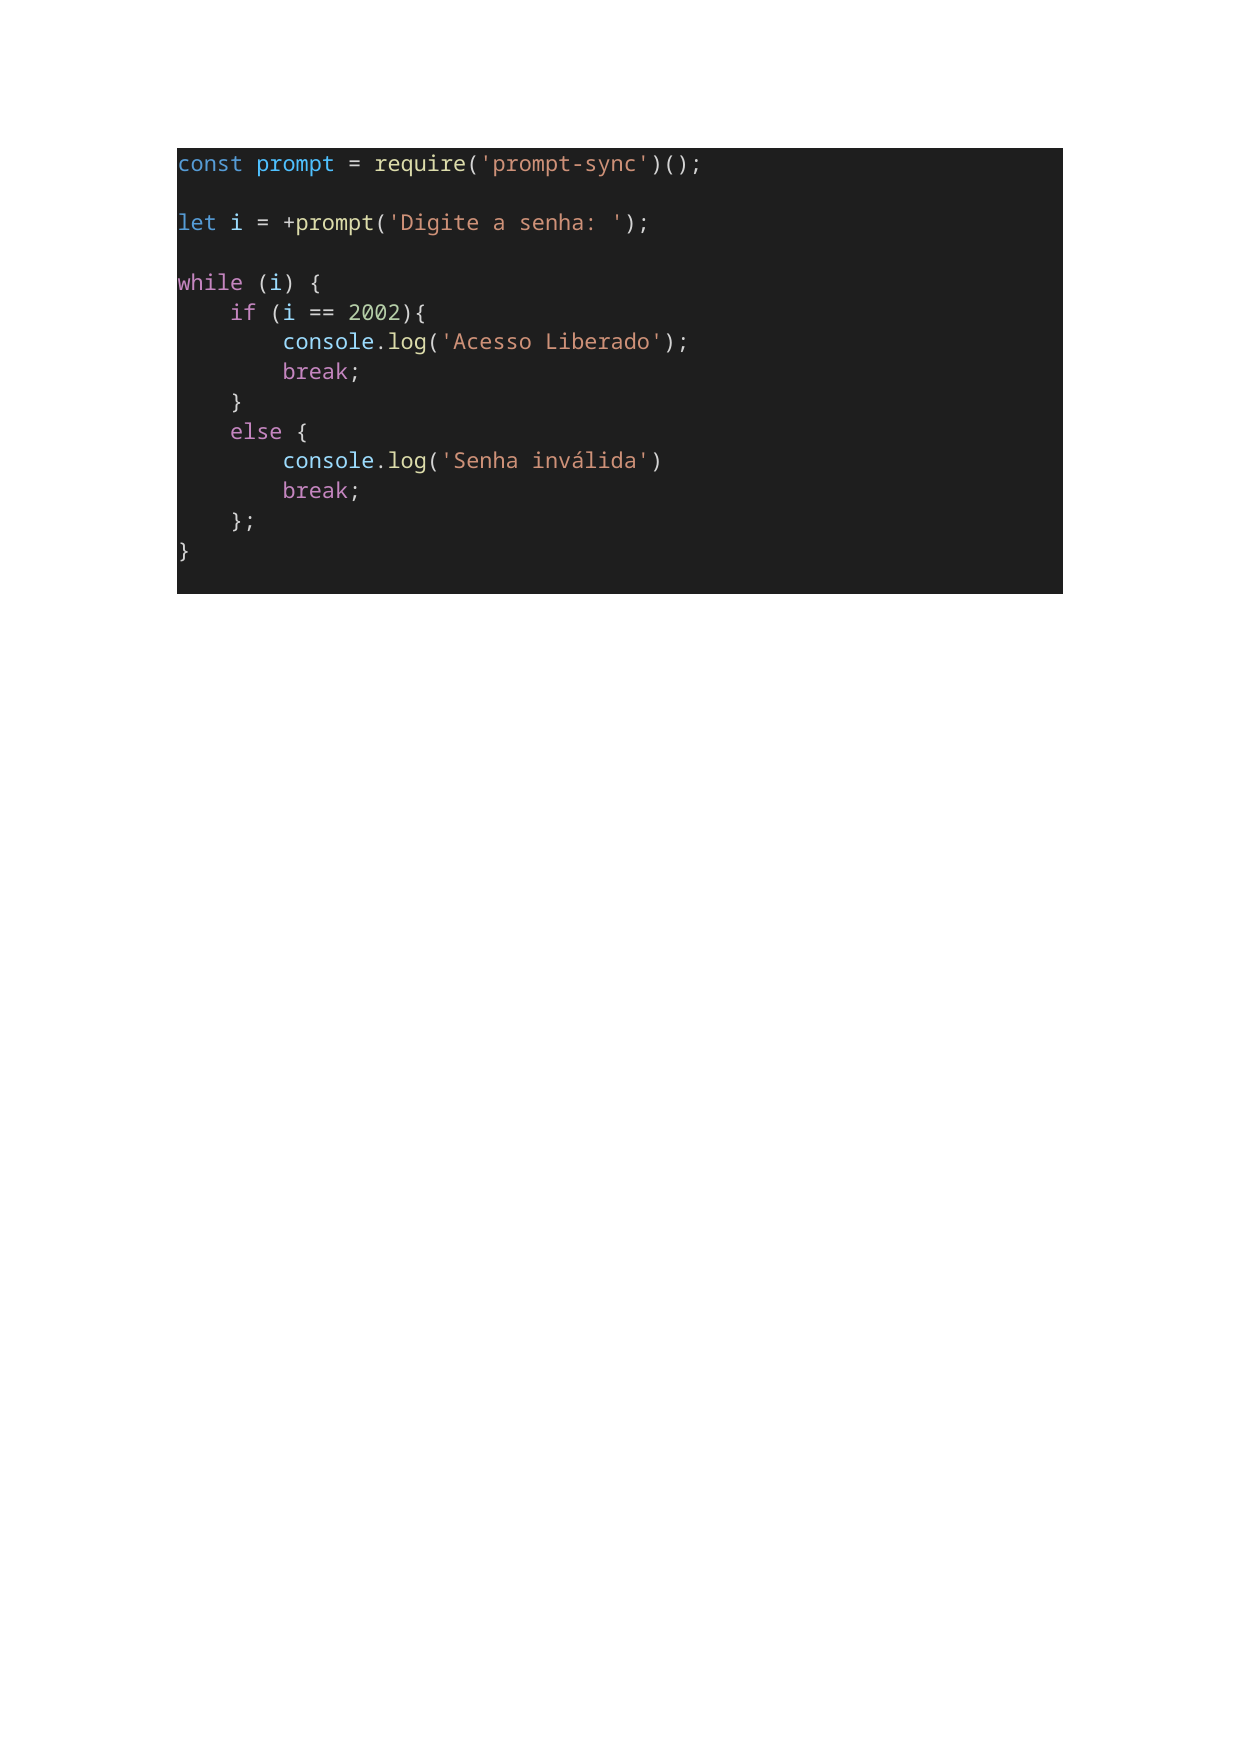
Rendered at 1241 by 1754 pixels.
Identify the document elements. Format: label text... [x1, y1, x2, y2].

text } [177, 386, 1063, 416]
text }; [177, 505, 1063, 535]
text const prompt = require('prompt-sync')(); [177, 148, 1063, 177]
text break; [177, 475, 1063, 505]
text console.log('Acesso Liberado'); [177, 326, 1063, 356]
text console.log('Senha inválida') [177, 446, 1063, 475]
text else { [177, 416, 1063, 446]
text } [177, 535, 1063, 565]
text while (i) { [177, 267, 1063, 297]
text break; [177, 356, 1063, 386]
text if (i == 2002){ [177, 297, 1063, 326]
text let i = +prompt('Digite a senha: '); [177, 207, 1063, 237]
